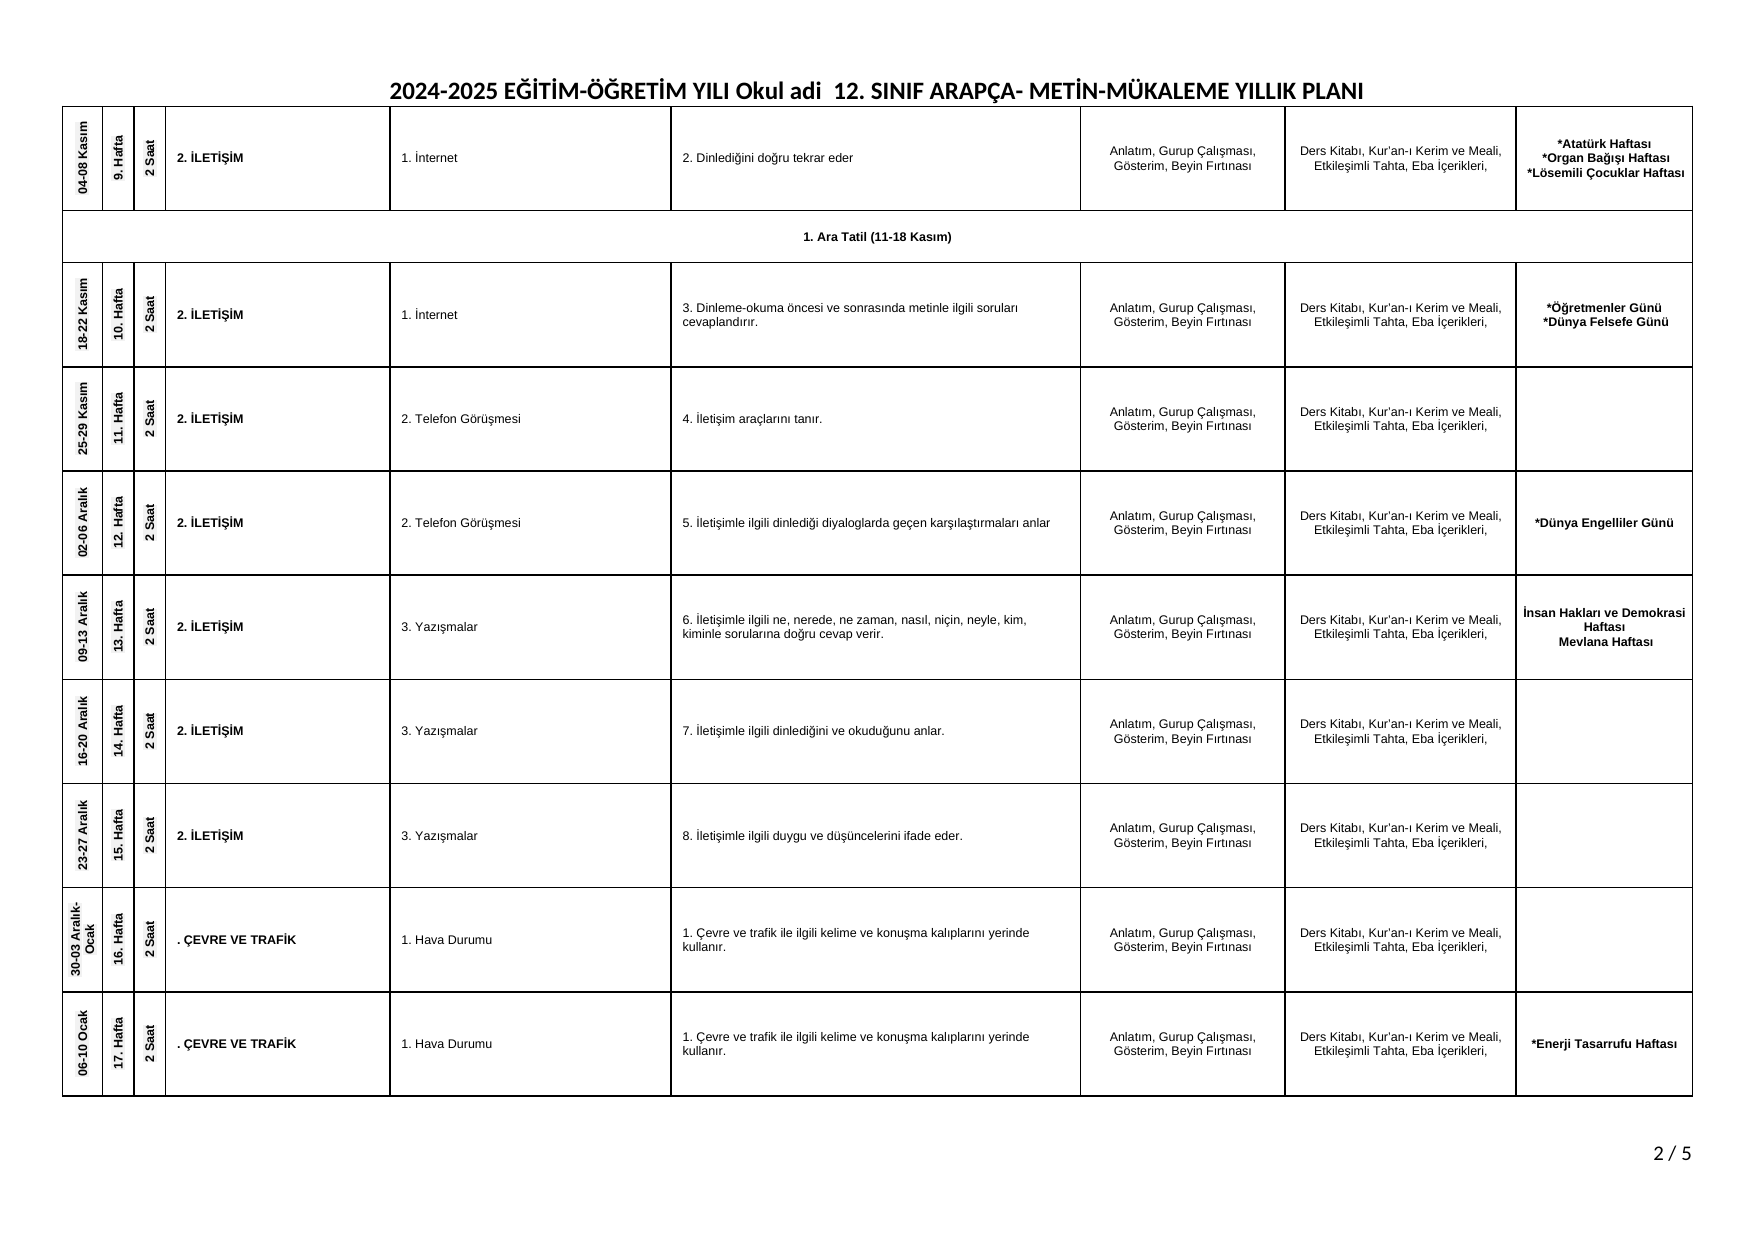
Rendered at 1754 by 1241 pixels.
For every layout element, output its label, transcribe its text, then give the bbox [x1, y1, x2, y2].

table_cell 2. Telefon Görüşmesi [391, 472, 670, 574]
table_cell 2. İLETİŞİM [166, 784, 389, 887]
table_cell 7. İletişimle ilgili dinlediğini ve okuduğunu anlar. [672, 680, 1080, 783]
table_cell 3. Dinleme-okuma öncesi ve sonrasında metinle ilgili soruları cevaplandırır. [672, 263, 1080, 366]
table_cell 02-06 Aralık [63, 472, 102, 574]
table_cell 5. İletişimle ilgili dinlediği diyaloglarda geçen karşılaştırmaları anlar [672, 472, 1080, 574]
table_cell 2 Saat [135, 784, 165, 887]
table_cell 30-03 Aralık-Ocak [63, 888, 102, 991]
table_cell Anlatım, Gurup Çalışması, Gösterim, Beyin Fırtınası [1081, 680, 1284, 783]
table_cell 1. İnternet [391, 107, 670, 210]
table_cell 2 Saat [135, 472, 165, 574]
table_cell 4. İletişim araçlarını tanır. [672, 368, 1080, 470]
table_cell Anlatım, Gurup Çalışması, Gösterim, Beyin Fırtınası [1081, 368, 1284, 470]
table_cell 2 Saat [135, 680, 165, 783]
table_cell *Atatürk Haftası *Organ Bağışı Haftası *Lösemili Çocuklar Haftası [1517, 107, 1692, 210]
table_cell Ders Kitabı, Kur’an-ı Kerim ve Meali, Etkileşimli Tahta, Eba İçerikleri, [1286, 368, 1515, 470]
table_cell 2 Saat [135, 368, 165, 470]
table_cell 2. İLETİŞİM [166, 107, 389, 210]
table_cell 25-29 Kasım [63, 368, 102, 470]
table_cell Ders Kitabı, Kur’an-ı Kerim ve Meali, Etkileşimli Tahta, Eba İçerikleri, [1286, 263, 1515, 366]
table_cell 1. İnternet [391, 263, 670, 366]
table_cell 2 Saat [135, 993, 165, 1095]
table_cell İnsan Hakları ve Demokrasi Haftası Mevlana Haftası [1517, 576, 1692, 678]
table_cell 11. Hafta [103, 368, 133, 470]
table_cell *Enerji Tasarrufu Haftası [1517, 993, 1692, 1095]
table_cell 2 Saat [135, 888, 165, 991]
table_cell 9. Hafta [103, 107, 133, 210]
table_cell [1286, 107, 1515, 210]
table_cell Ders Kitabı, Kur’an-ı Kerim ve Meali, Etkileşimli Tahta, Eba İçerikleri, [1286, 576, 1515, 678]
table_cell 3. Yazışmalar [391, 576, 670, 678]
table_cell *Öğretmenler Günü *Dünya Felsefe Günü [1517, 263, 1692, 366]
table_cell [1081, 993, 1284, 1095]
table_cell Ders Kitabı, Kur’an-ı Kerim ve Meali, Etkileşimli Tahta, Eba İçerikleri, [1286, 680, 1515, 783]
table_cell 1. Çevre ve trafik ile ilgili kelime ve konuşma kalıplarını yerinde kullanır. [672, 888, 1080, 991]
table_cell 6. İletişimle ilgili ne, nerede, ne zaman, nasıl, niçin, neyle, kim, kiminle sorularına doğru cevap verir. [672, 576, 1080, 678]
table_cell Anlatım, Gurup Çalışması, Gösterim, Beyin Fırtınası [1081, 784, 1284, 887]
table_cell 2. İLETİŞİM [166, 472, 389, 574]
table_cell 23-27 Aralık [63, 784, 102, 887]
table_cell 09-13 Aralık [63, 576, 102, 678]
table_cell 2. Dinlediğini doğru tekrar eder [672, 107, 1080, 210]
table_cell [1517, 368, 1692, 470]
table_cell 04-08 Kasım [63, 107, 102, 210]
table_cell Anlatım, Gurup Çalışması, Gösterim, Beyin Fırtınası [1081, 472, 1284, 574]
table_cell [1517, 888, 1692, 991]
table_cell 15. Hafta [103, 784, 133, 887]
table_cell 2. İLETİŞİM [166, 368, 389, 470]
table_cell 10. Hafta [103, 263, 133, 366]
table_cell 18-22 Kasım [63, 263, 102, 366]
table_cell *Dünya Engelliler Günü [1517, 472, 1692, 574]
table_cell 17. Hafta [103, 993, 133, 1095]
table_cell . ÇEVRE VE TRAFİK [166, 993, 389, 1095]
table_cell Anlatım, Gurup Çalışması, Gösterim, Beyin Fırtınası [1081, 576, 1284, 678]
table_cell 2. İLETİŞİM [166, 263, 389, 366]
table_cell 1. Ara Tatil (11-18 Kasım) [63, 211, 1692, 262]
table_cell [1517, 784, 1692, 887]
table_cell 12. Hafta [103, 472, 133, 574]
table_cell . ÇEVRE VE TRAFİK [166, 888, 389, 991]
table_cell Ders Kitabı, Kur’an-ı Kerim ve Meali, Etkileşimli Tahta, Eba İçerikleri, [1286, 784, 1515, 887]
table_cell 06-10 Ocak [63, 993, 102, 1095]
table_cell 1. Çevre ve trafik ile ilgili kelime ve konuşma kalıplarını yerinde kullanır. [672, 993, 1080, 1095]
table_cell 16-20 Aralık [63, 680, 102, 783]
table_cell 2 Saat [135, 107, 165, 210]
table_cell 3. Yazışmalar [391, 680, 670, 783]
table_cell Anlatım, Gurup Çalışması, Gösterim, Beyin Fırtınası [1081, 888, 1284, 991]
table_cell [1286, 993, 1515, 1095]
table_cell 2 Saat [135, 576, 165, 678]
table_cell 14. Hafta [103, 680, 133, 783]
table_cell Ders Kitabı, Kur’an-ı Kerim ve Meali, Etkileşimli Tahta, Eba İçerikleri, [1286, 472, 1515, 574]
table_cell 1. Hava Durumu [391, 993, 670, 1095]
table_cell [1517, 680, 1692, 783]
table_cell 2 Saat [135, 263, 165, 366]
table_cell Ders Kitabı, Kur’an-ı Kerim ve Meali, Etkileşimli Tahta, Eba İçerikleri, [1286, 888, 1515, 991]
table_cell Anlatım, Gurup Çalışması, Gösterim, Beyin Fırtınası [1081, 263, 1284, 366]
table_cell 2. İLETİŞİM [166, 576, 389, 678]
table_cell 16. Hafta [103, 888, 133, 991]
table_cell 2. İLETİŞİM [166, 680, 389, 783]
table_cell 3. Yazışmalar [391, 784, 670, 887]
table_cell 8. İletişimle ilgili duygu ve düşüncelerini ifade eder. [672, 784, 1080, 887]
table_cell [1081, 107, 1284, 210]
table_cell 13. Hafta [103, 576, 133, 678]
table_cell 1. Hava Durumu [391, 888, 670, 991]
table_cell 2. Telefon Görüşmesi [391, 368, 670, 470]
